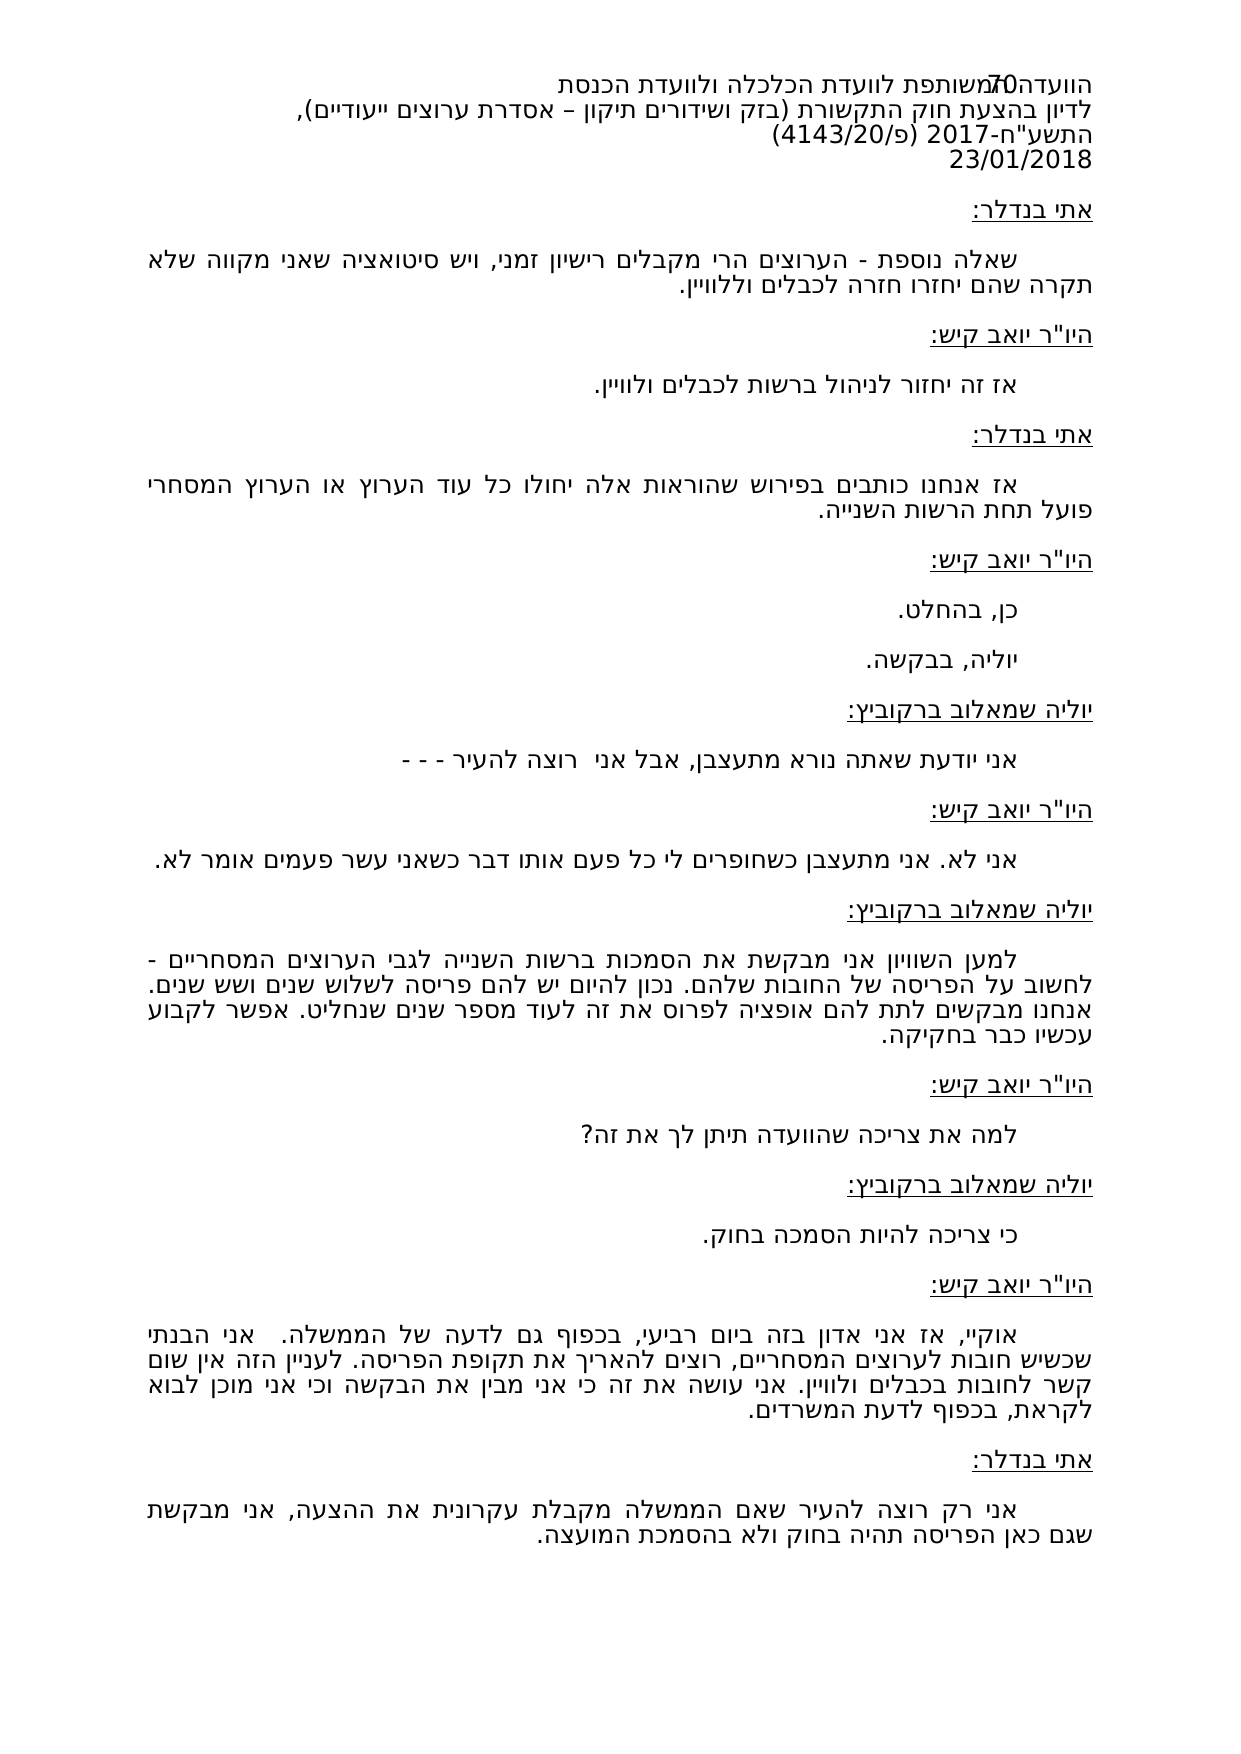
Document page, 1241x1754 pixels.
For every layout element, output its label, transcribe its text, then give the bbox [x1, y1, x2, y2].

text למה את צריכה שהוועדה תיתן לך את זה? [147, 1124, 1093, 1149]
text יוליה, בבקשה. [147, 649, 1093, 674]
text אני יודעת שאתה נורא מתעצבן, אבל אני רוצה להעיר - - - [147, 749, 1093, 774]
text יוליה שמאלוב ברקוביץ: [147, 1174, 1093, 1199]
text יוליה שמאלוב ברקוביץ: [147, 699, 1093, 724]
text אתי בנדלר: [147, 1449, 1093, 1474]
text יוליה שמאלוב ברקוביץ: [147, 899, 1093, 924]
text אז זה יחזור לניהול ברשות לכבלים ולוויין. [147, 374, 1093, 399]
text אוקיי, אז אני אדון בזה ביום רביעי, בכפוף גם לדעה של הממשלה. אני הבנתי שכשיש חובות לערוצים המסחריים, רוצים להאריך את תקופת הפריסה. לעניין הזה אין שום קשר לחובות בכבלים ולוויין. אני עושה את זה כי אני מבין את הבקשה וכי אני מוכן לבוא לקראת, בכפוף לדעת המשרדים. [147, 1324, 1093, 1424]
text היו"ר יואב קיש: [147, 1274, 1093, 1299]
text שאלה נוספת - הערוצים הרי מקבלים רישיון זמני, ויש סיטואציה שאני מקווה שלא תקרה שהם יחזרו חזרה לכבלים וללוויין. [147, 249, 1093, 299]
text אני רק רוצה להעיר שאם הממשלה מקבלת עקרונית את ההצעה, אני מבקשת שגם כאן הפריסה תהיה בחוק ולא בהסמכת המועצה. [147, 1499, 1093, 1549]
text כן, בהחלט. [147, 599, 1093, 624]
text היו"ר יואב קיש: [147, 324, 1093, 349]
text אתי בנדלר: [147, 199, 1093, 224]
text היו"ר יואב קיש: [147, 1074, 1093, 1099]
text היו"ר יואב קיש: [147, 549, 1093, 574]
text כי צריכה להיות הסמכה בחוק. [147, 1224, 1093, 1249]
text אז אנחנו כותבים בפירוש שהוראות אלה יחולו כל עוד הערוץ או הערוץ המסחרי פועל תחת הרשות השנייה. [147, 474, 1093, 524]
text למען השוויון אני מבקשת את הסמכות ברשות השנייה לגבי הערוצים המסחריים - לחשוב על הפריסה של החובות שלהם. נכון להיום יש להם פריסה לשלוש שנים ושש שנים. אנחנו מבקשים לתת להם אופציה לפרוס את זה לעוד מספר שנים שנחליט. אפשר לקבוע עכשיו כבר בחקיקה. [147, 949, 1093, 1049]
text היו"ר יואב קיש: [147, 799, 1093, 824]
text אני לא. אני מתעצבן כשחופרים לי כל פעם אותו דבר כשאני עשר פעמים אומר לא. [147, 849, 1093, 874]
text אתי בנדלר: [147, 424, 1093, 449]
